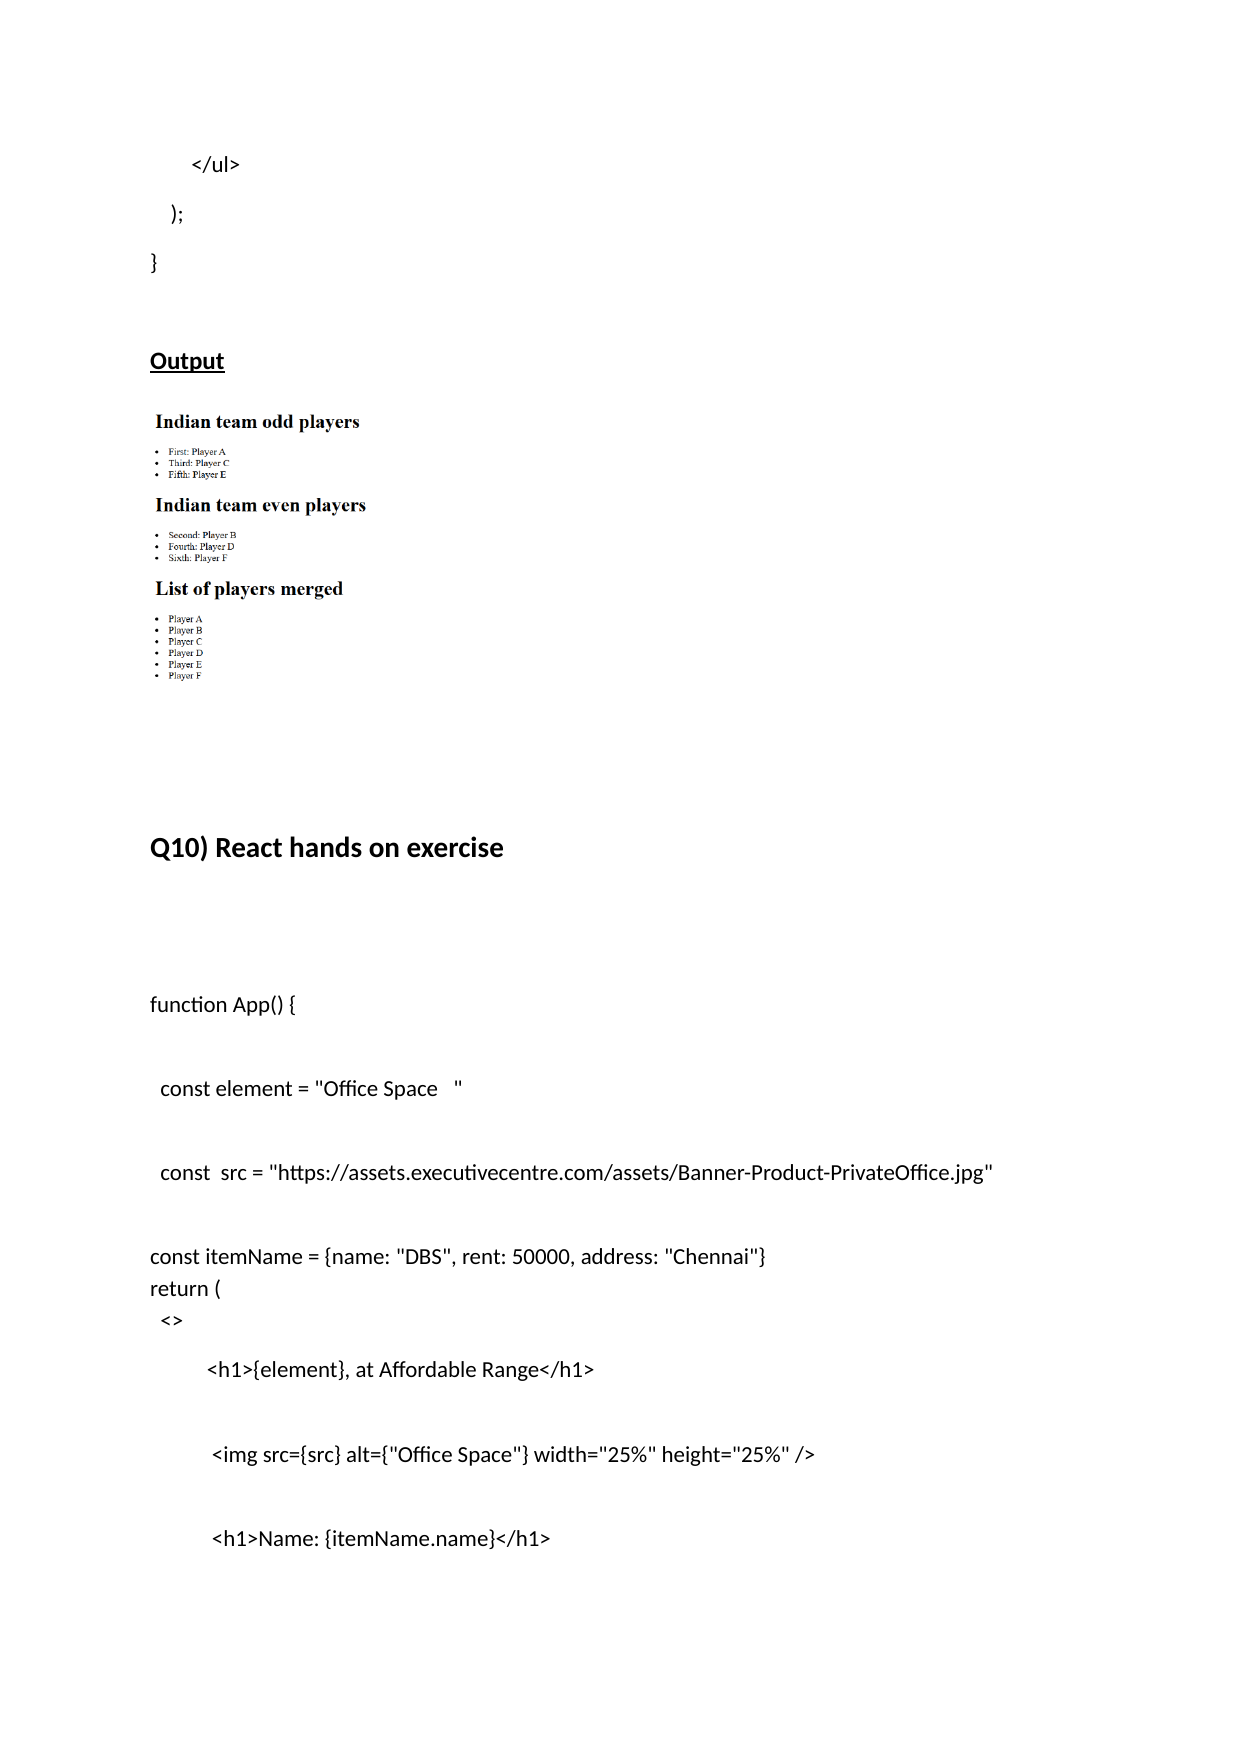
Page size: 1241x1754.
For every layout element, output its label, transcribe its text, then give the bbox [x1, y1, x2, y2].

text function App() { [150, 990, 1090, 1053]
text </ul> [150, 150, 1090, 178]
text ); [150, 199, 1090, 227]
text const src = "https://assets.executivecentre.com/assets/Banner-Product-PrivateOffice.jpg" [150, 1158, 1090, 1221]
text Q10) React hands on exercise [150, 829, 1090, 864]
text Output [150, 345, 1090, 376]
text } [150, 248, 1090, 276]
picture [150, 397, 1091, 705]
text <h1>Name: {itemName.name}</h1> [150, 1524, 1090, 1587]
text <h1>{element}, at Affordable Range</h1> [150, 1356, 1090, 1418]
text const itemName = {name: "DBS", rent: 50000, address: "Chennai"} return ( <> [150, 1242, 1090, 1335]
text const element = "Office Space " [150, 1074, 1090, 1137]
text <img src={src} alt={"Office Space"} width="25%" height="25%" /> [150, 1440, 1090, 1503]
